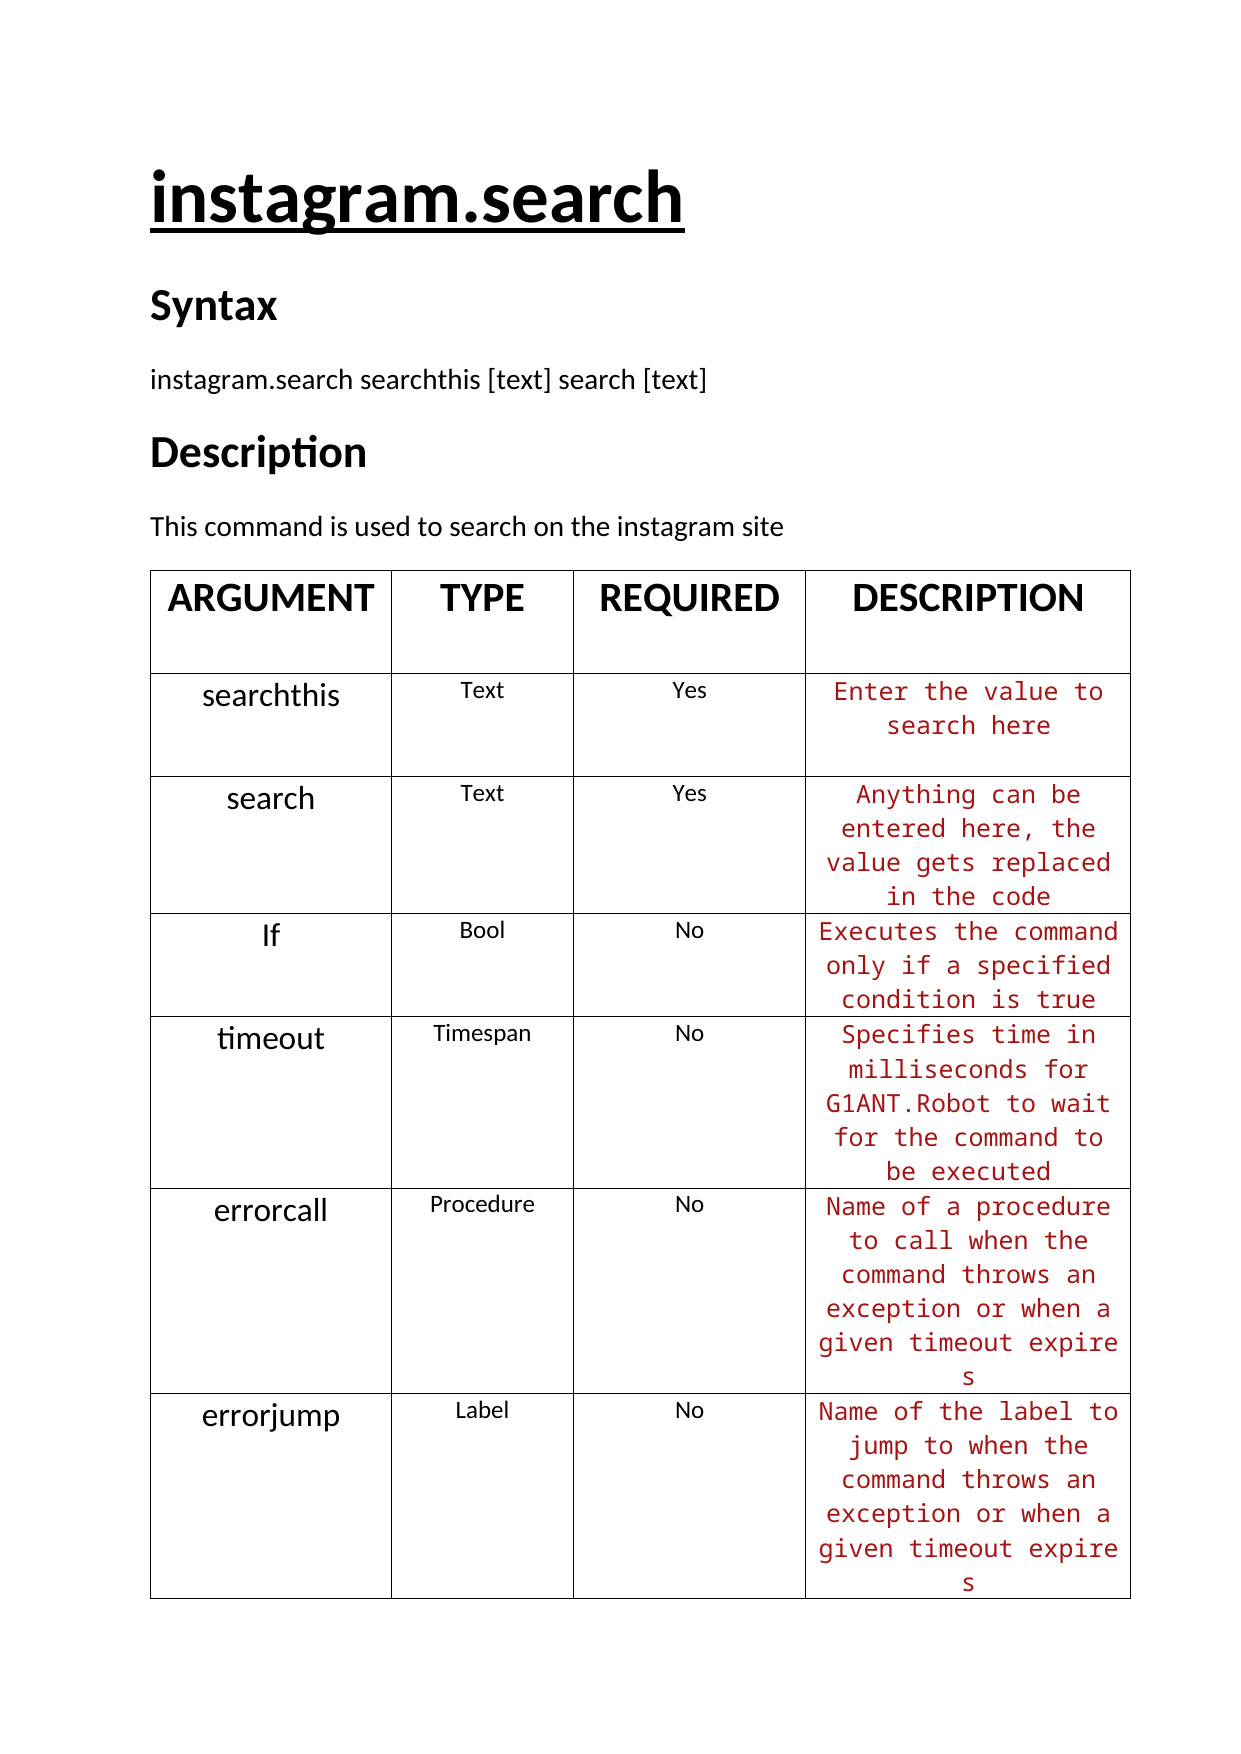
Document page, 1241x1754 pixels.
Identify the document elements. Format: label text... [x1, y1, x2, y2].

text Syntax [150, 276, 1090, 332]
table_cell Yes [574, 674, 805, 776]
table_cell errorjump [151, 1394, 391, 1598]
table_header TYPE [392, 571, 573, 673]
text instagram.search [150, 150, 1090, 242]
table_cell Yes [574, 777, 805, 913]
table_cell No [574, 1189, 805, 1393]
table_cell Timespan [392, 1017, 573, 1187]
table_cell timeout [151, 1017, 391, 1187]
table_header ARGUMENT [151, 571, 391, 673]
table_cell Specifies time in milliseconds for G1ANT.Robot to wait for the command to be executed [806, 1017, 1130, 1187]
table_cell Text [392, 674, 573, 776]
text Description [150, 423, 1090, 479]
table_cell No [574, 1017, 805, 1187]
table_cell errorcall [151, 1189, 391, 1393]
table_cell No [574, 914, 805, 1016]
table_cell Name of a procedure to call when the command throws an exception or when a given timeout expires [806, 1189, 1130, 1393]
table_cell Enter the value to search here [806, 674, 1130, 776]
table_cell search [151, 777, 391, 913]
table_cell No [574, 1394, 805, 1598]
table_cell If [151, 914, 391, 1016]
text This command is used to search on the instagram site [150, 508, 1090, 544]
table_cell Bool [392, 914, 573, 1016]
table_cell Label [392, 1394, 573, 1598]
table_cell Anything can be entered here, the value gets replaced in the code [806, 777, 1130, 913]
table_cell Text [392, 777, 573, 913]
table_cell searchthis [151, 674, 391, 776]
table_cell Procedure [392, 1189, 573, 1393]
table_cell Name of the label to jump to when the command throws an exception or when a given timeout expires [806, 1394, 1130, 1598]
text instagram.search searchthis [text] search [text] [150, 361, 1090, 397]
table_header DESCRIPTION [806, 571, 1130, 673]
table_cell Executes the command only if a specified condition is true [806, 914, 1130, 1016]
table_header REQUIRED [574, 571, 805, 673]
